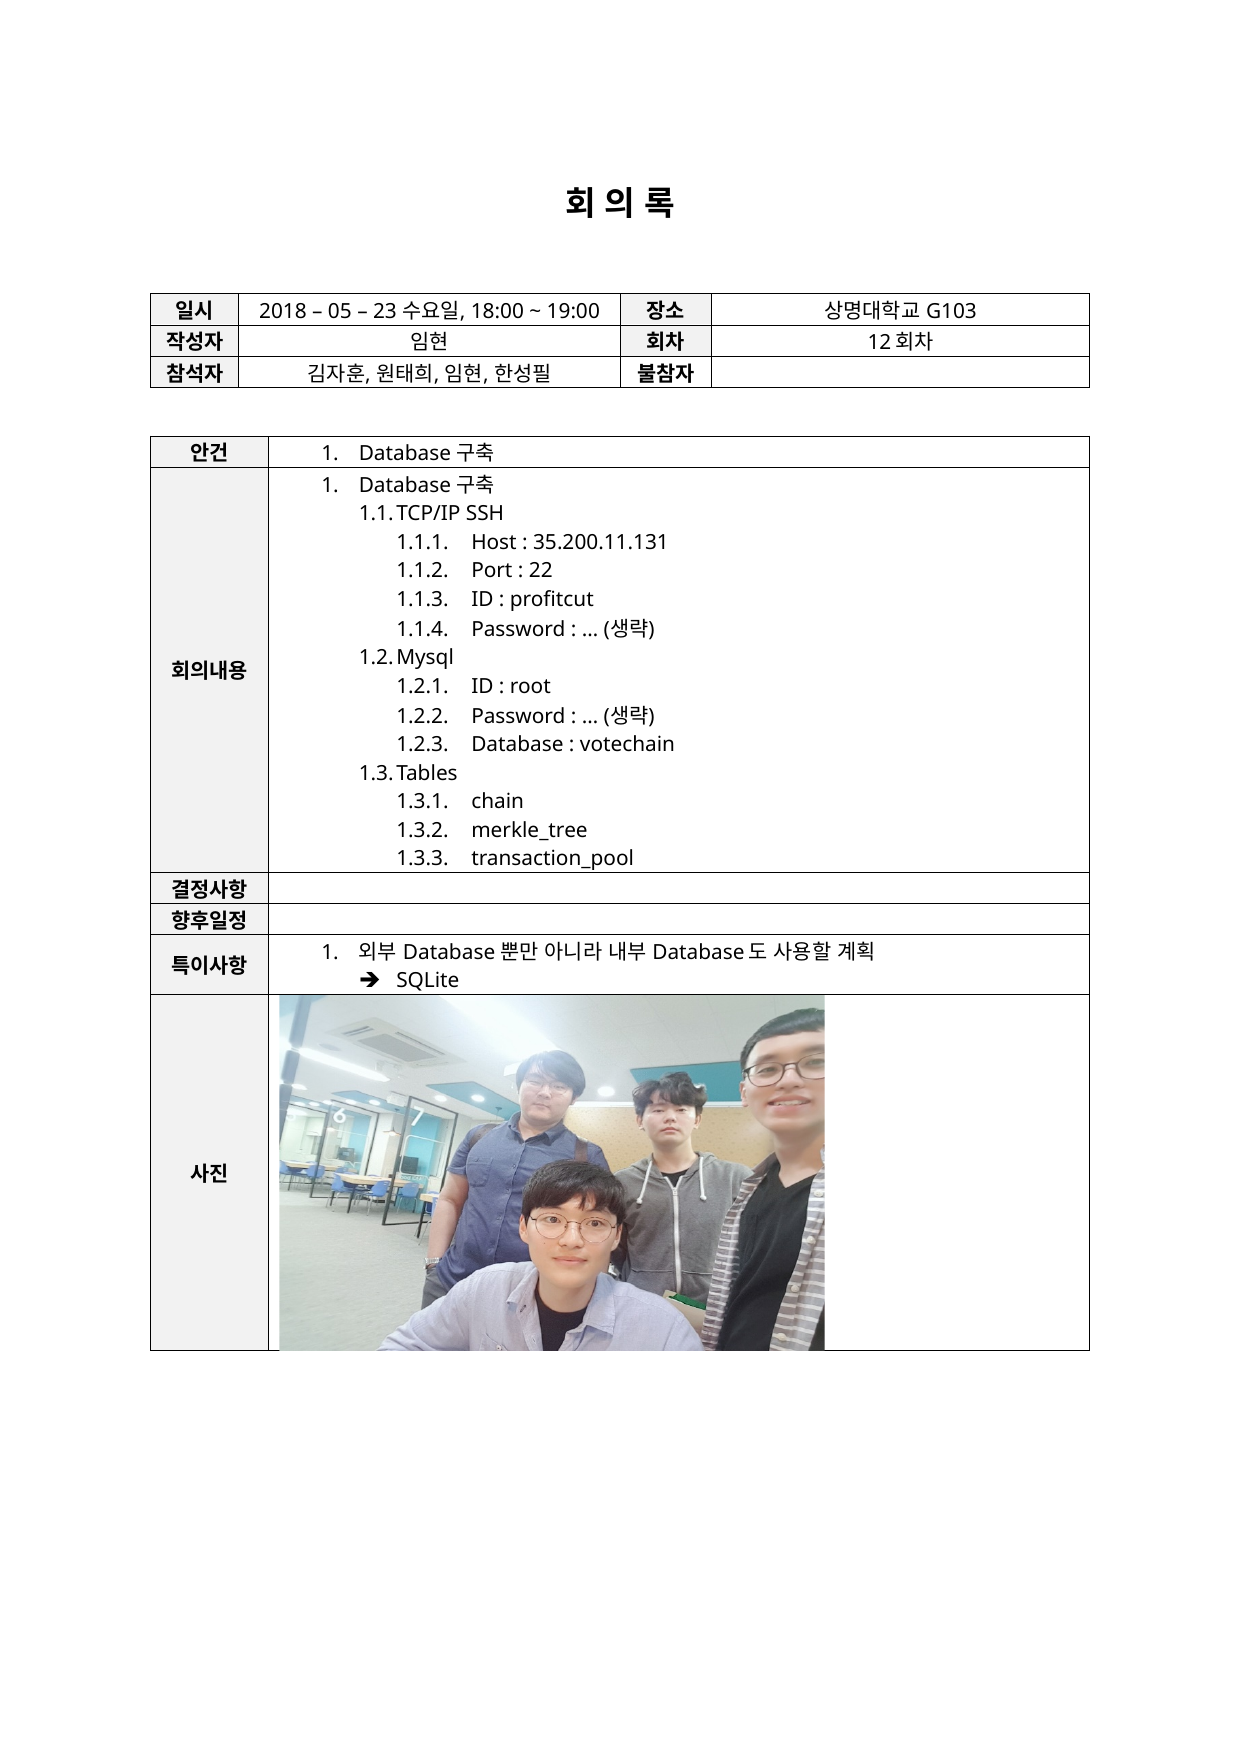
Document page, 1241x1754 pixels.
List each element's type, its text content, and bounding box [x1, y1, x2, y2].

table_header 안건 [151, 437, 268, 467]
table_cell [825, 995, 1089, 1350]
table_cell 외부 Database 뿐만 아니라 내부 Database도 사용할 계획 SQLite [269, 935, 1089, 994]
table_cell [269, 904, 1089, 934]
table_header Database 구축 [269, 437, 1089, 467]
table_header 상명대학교 G103 [712, 294, 1089, 324]
table_cell 참석자 [151, 357, 238, 387]
table_cell 회의내용 [151, 468, 268, 872]
table_cell 12회차 [712, 326, 1089, 356]
table_cell [269, 873, 1089, 903]
picture [279, 995, 825, 1351]
text 회 의 록 [150, 177, 1090, 225]
table_cell 사진 [151, 995, 268, 1350]
table_cell [269, 995, 279, 1350]
table_header 2018 – 05 – 23 수요일, 18:00 ~ 19:00 [239, 294, 620, 324]
table_cell Database 구축 TCP/IP SSH Host : 35.200.11.131 Port : 22 ID : profitcut Password : … (생략) Mysql ID : root Password : … (생략) Database : votechain Tables chain merkle_tree transaction_pool [269, 468, 1089, 872]
table_cell 특이사항 [151, 935, 268, 994]
table_header 장소 [621, 294, 711, 324]
table_cell 향후일정 [151, 904, 268, 934]
table_cell 결정사항 [151, 873, 268, 903]
table_cell 회차 [621, 326, 711, 356]
table_cell 김자훈, 원태희, 임현, 한성필 [239, 357, 620, 387]
table_cell [712, 357, 1089, 387]
table_cell 불참자 [621, 357, 711, 387]
table_cell 작성자 [151, 326, 238, 356]
table_cell 임현 [239, 326, 620, 356]
table_header 일시 [151, 294, 238, 324]
